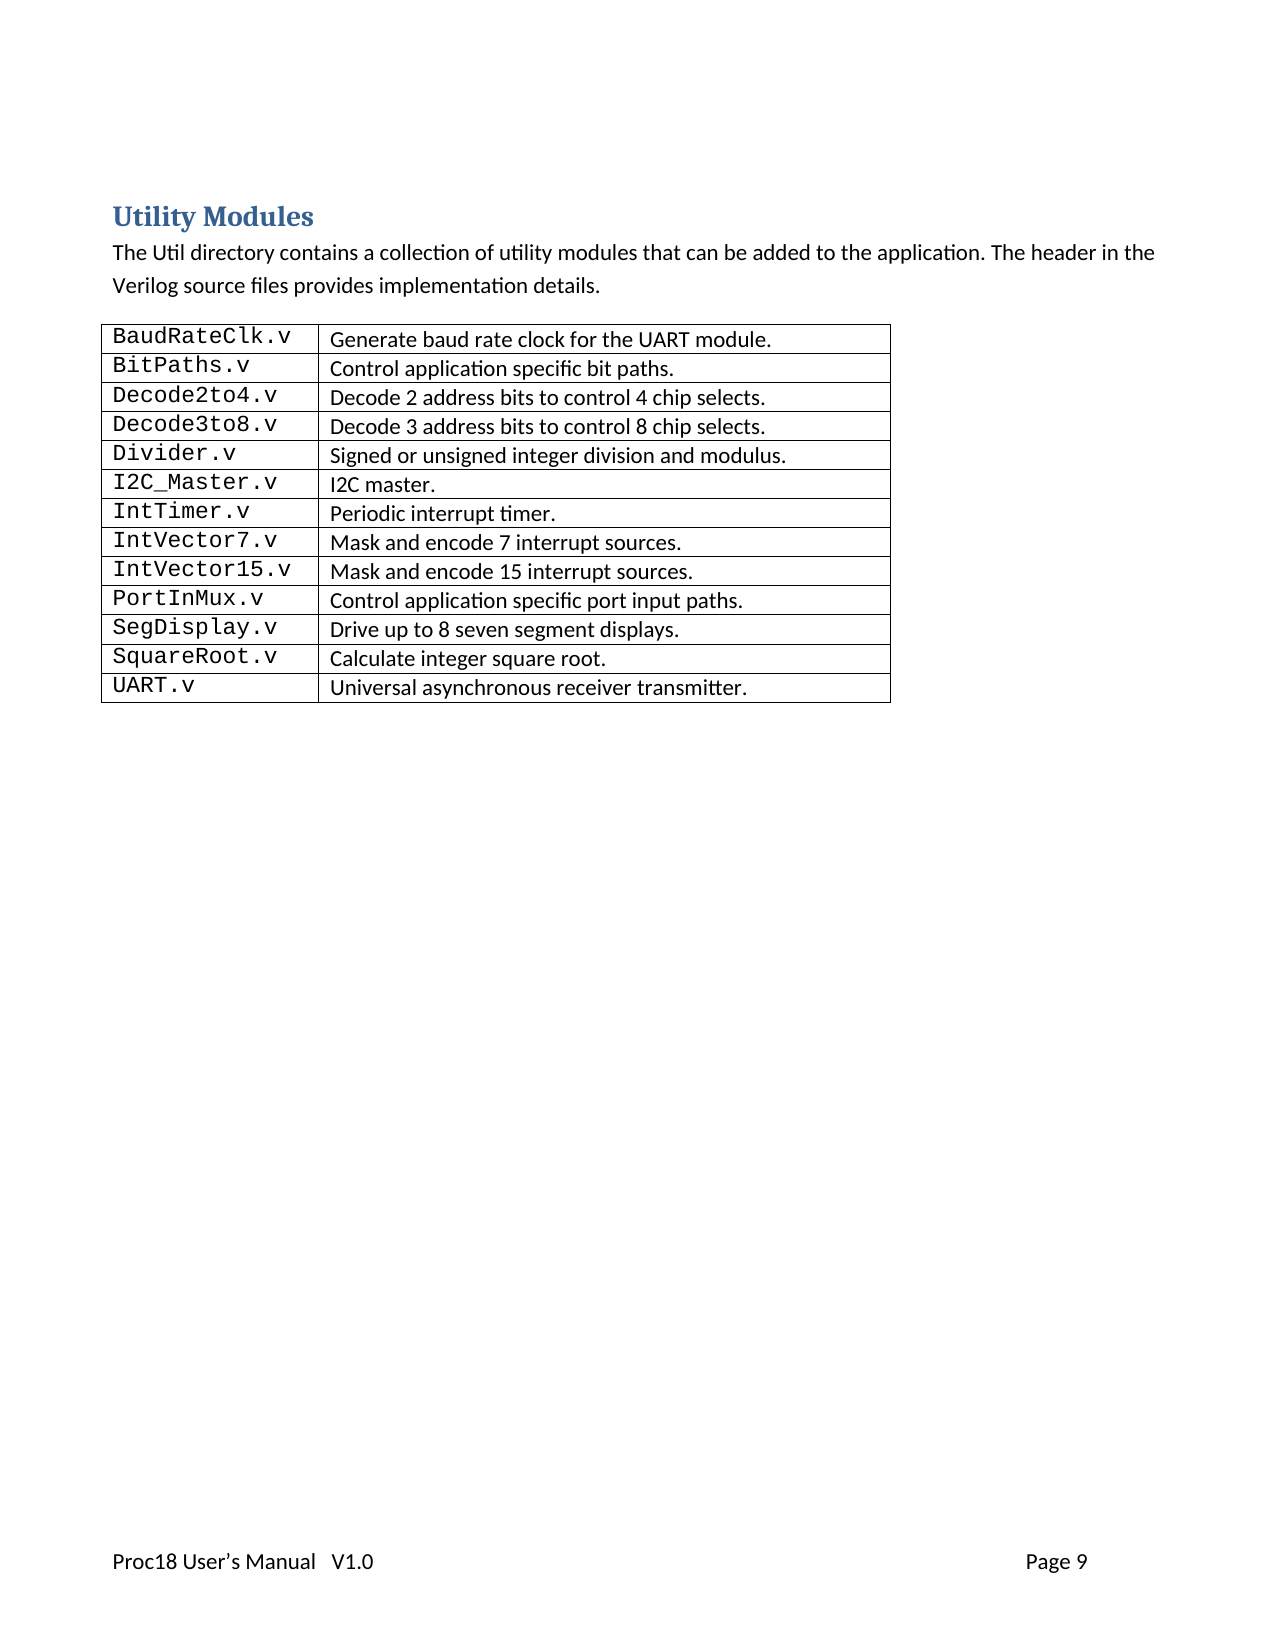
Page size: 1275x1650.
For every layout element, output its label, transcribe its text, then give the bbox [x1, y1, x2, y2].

table_header BaudRateClk.v [102, 325, 318, 353]
table_cell IntVector15.v [102, 557, 318, 585]
table_cell Mask and encode 7 interrupt sources. [319, 528, 890, 556]
text The Util directory contains a collection of utility modules that can be added to the application. The header in the Verilog source files provides implementation details. [112, 238, 1162, 299]
table_cell Decode 3 address bits to control 8 chip selects. [319, 412, 890, 440]
table_cell Decode3to8.v [102, 412, 318, 440]
table_cell Control application specific port input paths. [319, 586, 890, 614]
table_cell Decode2to4.v [102, 383, 318, 411]
table_cell PortInMux.v [102, 586, 318, 614]
table_header Generate baud rate clock for the UART module. [319, 325, 890, 353]
table_cell Calculate integer square root. [319, 645, 890, 672]
table_cell UART.v [102, 674, 318, 702]
table_cell SquareRoot.v [102, 645, 318, 672]
table_cell IntTimer.v [102, 499, 318, 527]
table_cell I2C master. [319, 470, 890, 498]
table_cell Drive up to 8 seven segment displays. [319, 615, 890, 643]
table_cell BitPaths.v [102, 354, 318, 382]
table_cell Periodic interrupt timer. [319, 499, 890, 527]
table_cell Divider.v [102, 441, 318, 469]
table_cell Control application specific bit paths. [319, 354, 890, 382]
table_cell Decode 2 address bits to control 4 chip selects. [319, 383, 890, 411]
table_cell Universal asynchronous receiver transmitter. [319, 674, 890, 702]
subtitle Utility Modules [112, 200, 1162, 233]
table_cell I2C_Master.v [102, 470, 318, 498]
table_cell SegDisplay.v [102, 615, 318, 643]
table_cell IntVector7.v [102, 528, 318, 556]
table_cell Signed or unsigned integer division and modulus. [319, 441, 890, 469]
table_cell Mask and encode 15 interrupt sources. [319, 557, 890, 585]
